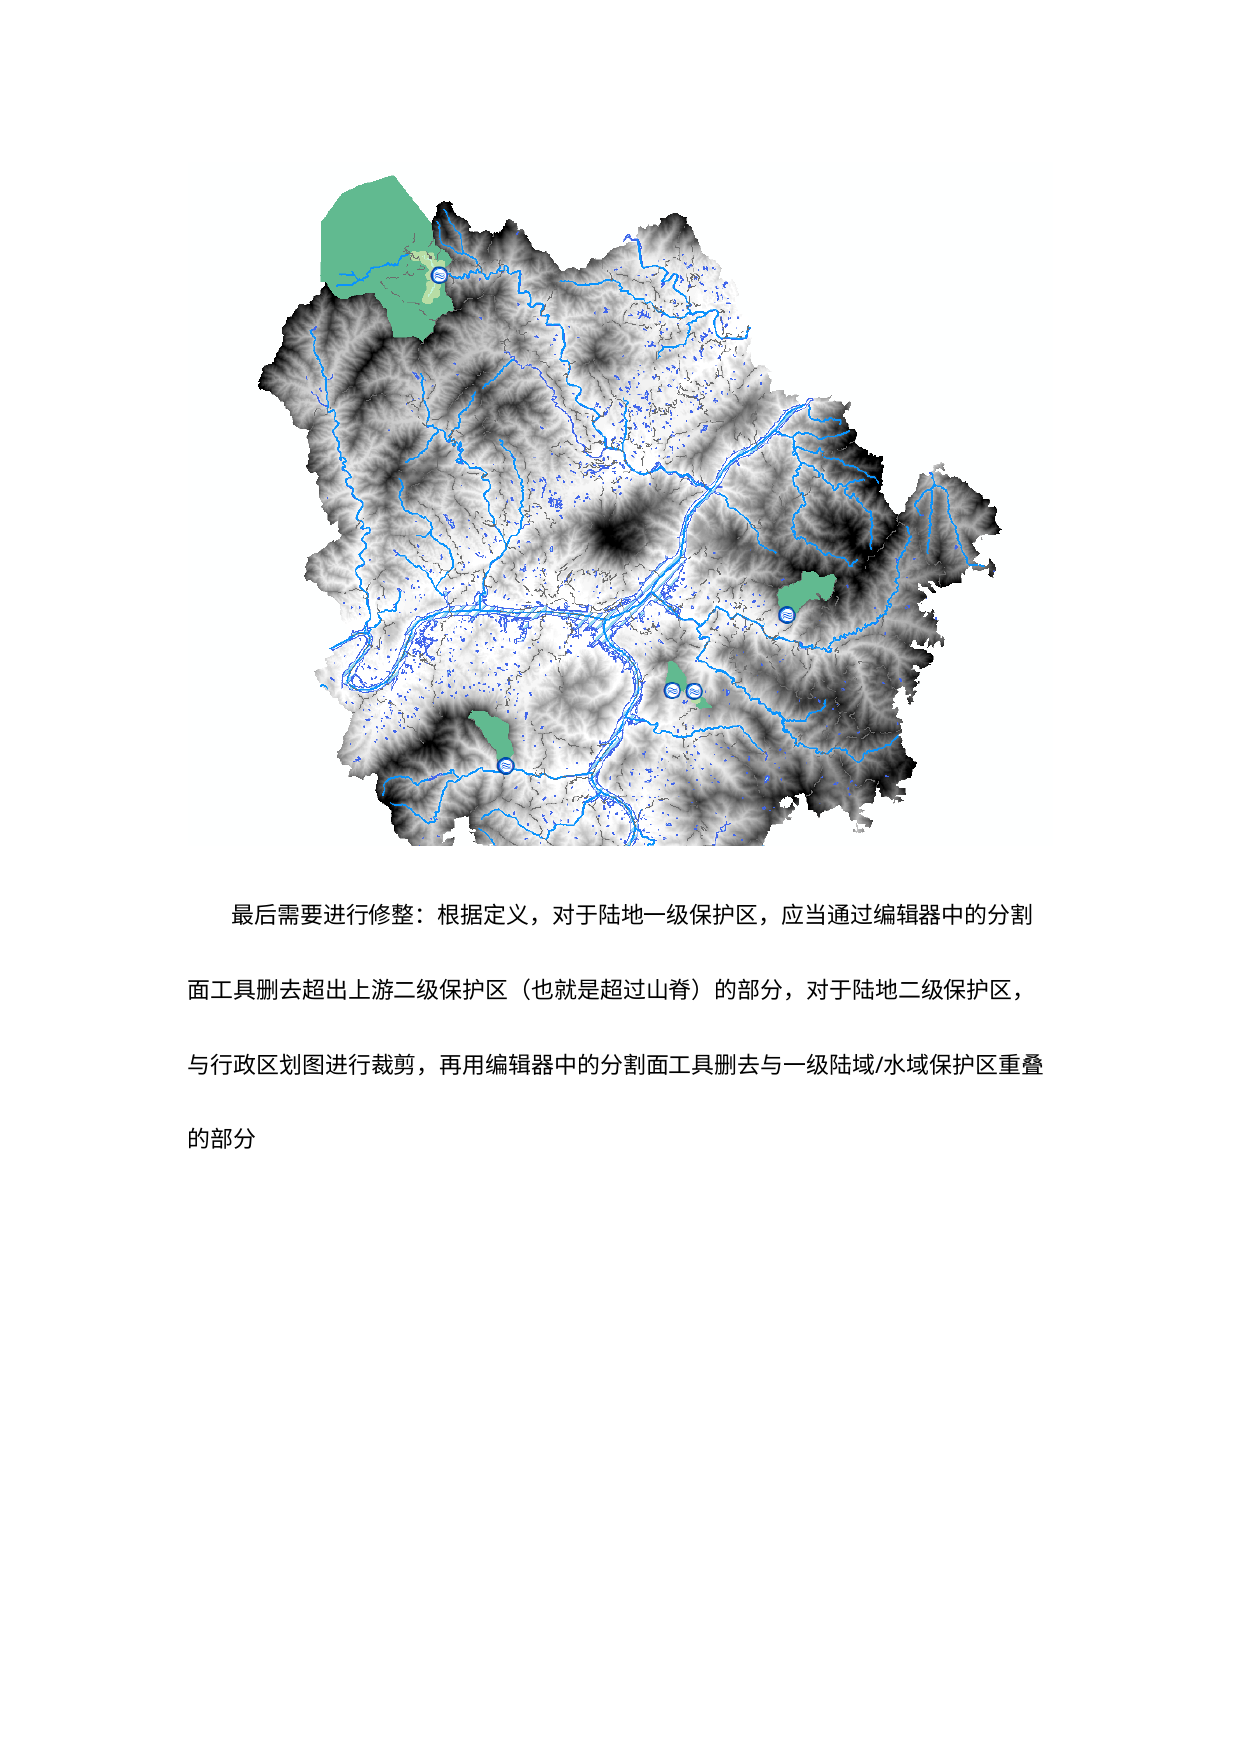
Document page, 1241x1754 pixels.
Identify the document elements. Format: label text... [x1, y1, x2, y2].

text 最后需要进行修整：根据定义，对于陆地一级保护区，应当通过编辑器中的分割面工具删去超出上游二级保护区（也就是超过山脊）的部分，对于陆地二级保护区，与行政区划图进行裁剪，再用编辑器中的分割面工具删去与一级陆域/水域保护区重叠的部分 [187, 881, 1053, 1170]
picture [187, 162, 1053, 846]
